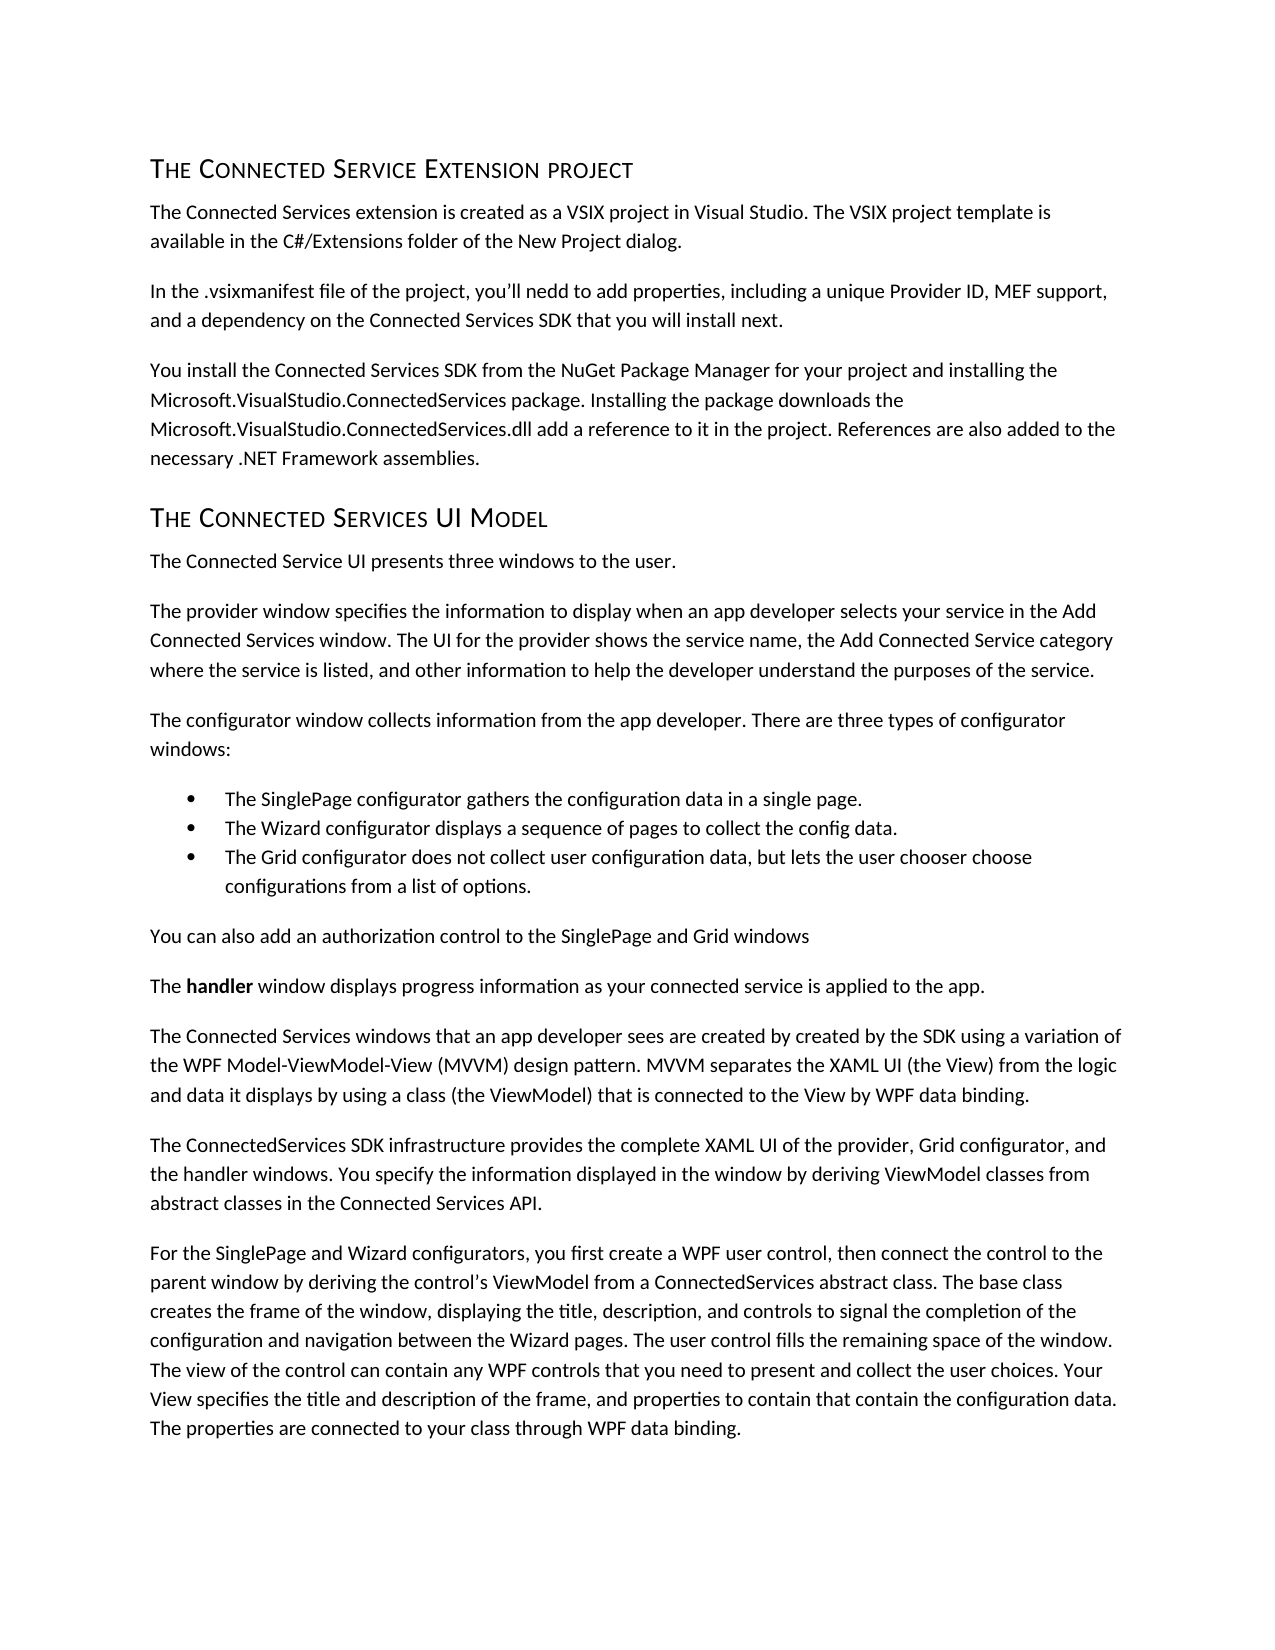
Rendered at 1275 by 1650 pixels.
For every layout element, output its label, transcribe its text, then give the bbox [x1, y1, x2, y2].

text The Connected Service UI presents three windows to the user. [150, 548, 1125, 574]
list The Wizard configurator displays a sequence of pages to collect the config data. [187, 815, 1125, 841]
text The Connected Services extension is created as a VSIX project in Visual Studio. The VSIX project template is available in the C#/Extensions folder of the New Project dialog. [150, 199, 1125, 254]
text The handler window displays progress information as your connected service is applied to the app. [150, 973, 1125, 999]
text The ConnectedServices SDK infrastructure provides the complete XAML UI of the provider, Grid configurator, and the handler windows. You specify the information displayed in the window by deriving ViewModel classes from abstract classes in the Connected Services API. [150, 1132, 1125, 1216]
text The Connected Services windows that an app developer sees are created by created by the SDK using a variation of the WPF Model-ViewModel-View (MVVM) design pattern. MVVM separates the XAML UI (the View) from the logic and data it displays by using a class (the ViewModel) that is connected to the View by WPF data binding. [150, 1023, 1125, 1107]
text In the .vsixmanifest file of the project, you’ll nedd to add properties, including a unique Provider ID, MEF support, and a dependency on the Connected Services SDK that you will install next. [150, 278, 1125, 333]
text You can also add an authorization control to the SinglePage and Grid windows [150, 923, 1125, 949]
text You install the Connected Services SDK from the NuGet Package Manager for your project and installing the Microsoft.VisualStudio.ConnectedServices package. Installing the package downloads the Microsoft.VisualStudio.ConnectedServices.dll add a reference to it in the project. References are also added to the necessary .NET Framework assemblies. [150, 358, 1125, 471]
text The configurator window collects information from the app developer. There are three types of configurator windows: [150, 707, 1125, 761]
text The provider window specifies the information to display when an app developer selects your service in the Add Connected Services window. The UI for the provider shows the service name, the Add Connected Service category where the service is listed, and other information to help the developer understand the purposes of the service. [150, 598, 1125, 682]
list The Grid configurator does not collect user configuration data, but lets the user chooser choose configurations from a list of options. [187, 844, 1125, 899]
text For the SinglePage and Wizard configurators, you first create a WPF user control, then connect the control to the parent window by deriving the control’s ViewModel from a ConnectedServices abstract class. The base class creates the frame of the window, displaying the title, description, and controls to signal the completion of the configuration and navigation between the Wizard pages. The user control fills the remaining space of the window. The view of the control can contain any WPF controls that you need to present and collect the user choices. Your View specifies the title and description of the frame, and properties to contain that contain the configuration data. The properties are connected to your class through WPF data binding. [150, 1240, 1125, 1441]
list The SinglePage configurator gathers the configuration data in a single page. [187, 786, 1125, 811]
subtitle The Connected Service Extension project [150, 150, 1125, 186]
subtitle The Connected Services UI Model [150, 499, 1125, 535]
